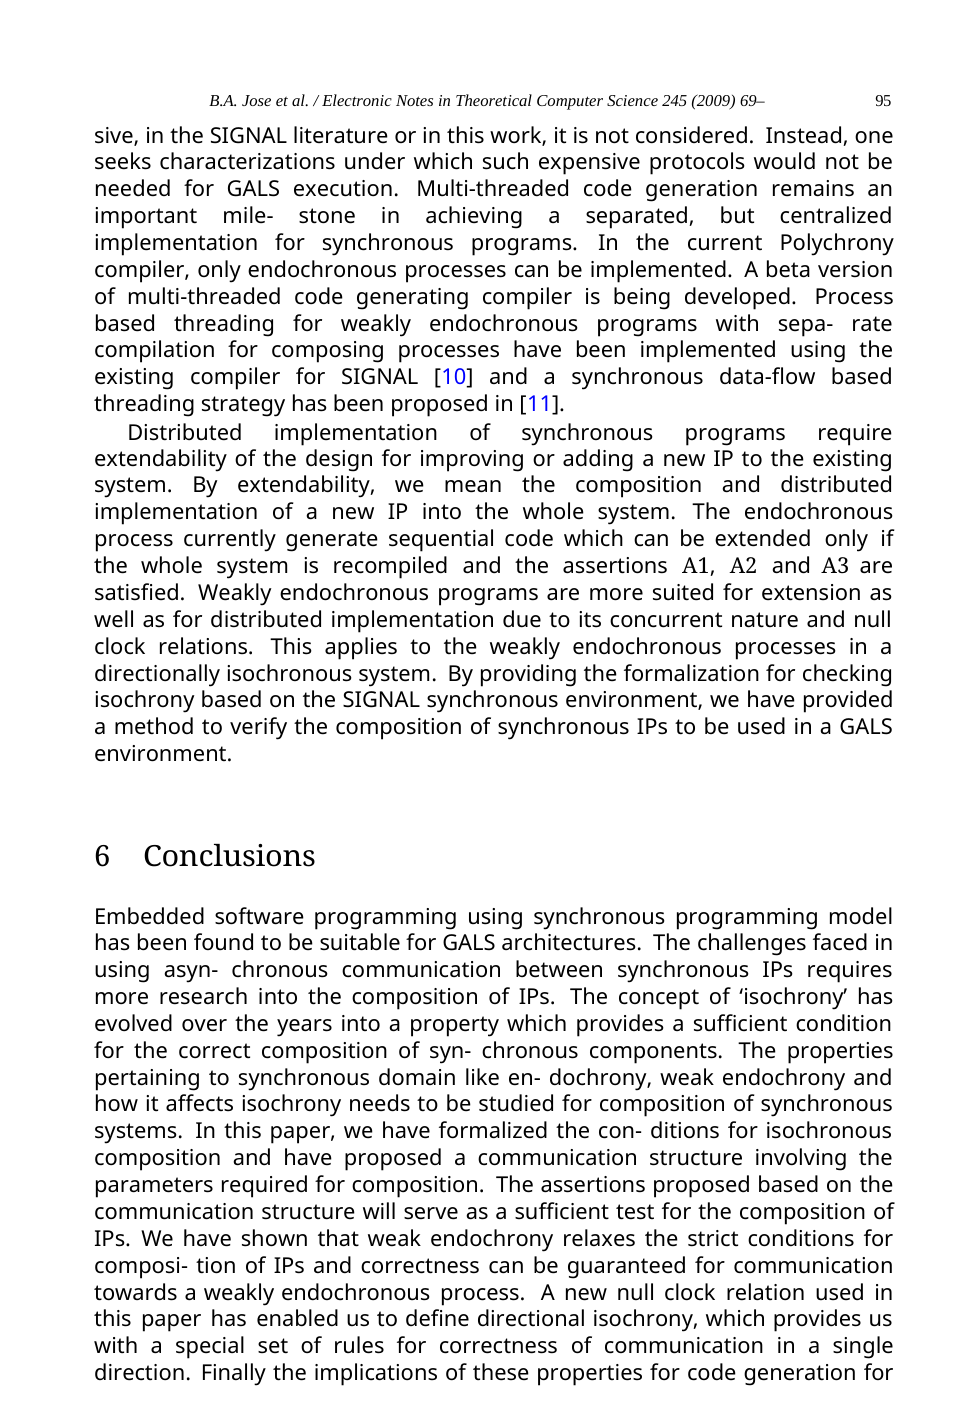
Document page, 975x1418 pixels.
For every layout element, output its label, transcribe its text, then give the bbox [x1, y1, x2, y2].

text sive, in the SIGNAL literature or in this work, it is not considered. Instead, one seeks characterizations under which such expensive protocols would not be needed for GALS execution. Multi-threaded code generation remains an important mile- stone in achieving a separated, but centralized implementation for synchronous programs. In the current Polychrony compiler, only endochronous processes can be implemented. A beta version of multi-threaded code generating compiler is being developed. Process based threading for weakly endochronous programs with sepa- rate compilation for composing processes have been implemented using the existing compiler for SIGNAL [10] and a synchronous data-flow based threading strategy has been proposed in [11]. [94, 122, 893, 418]
subtitle Conclusions [94, 836, 910, 875]
text Distributed implementation of synchronous programs require extendability of the design for improving or adding a new IP to the existing system. By extendability, we mean the composition and distributed implementation of a new IP into the whole system. The endochronous process currently generate sequential code which can be extended only if the whole system is recompiled and the assertions A1, A2 and A3 are satisfied. Weakly endochronous programs are more suited for extension as well as for distributed implementation due to its concurrent nature and null clock relations. This applies to the weakly endochronous processes in a directionally isochronous system. By providing the formalization for checking isochrony based on the SIGNAL synchronous environment, we have provided a method to verify the composition of synchronous IPs to be used in a GALS environment. [94, 419, 893, 768]
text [94, 903, 893, 1387]
